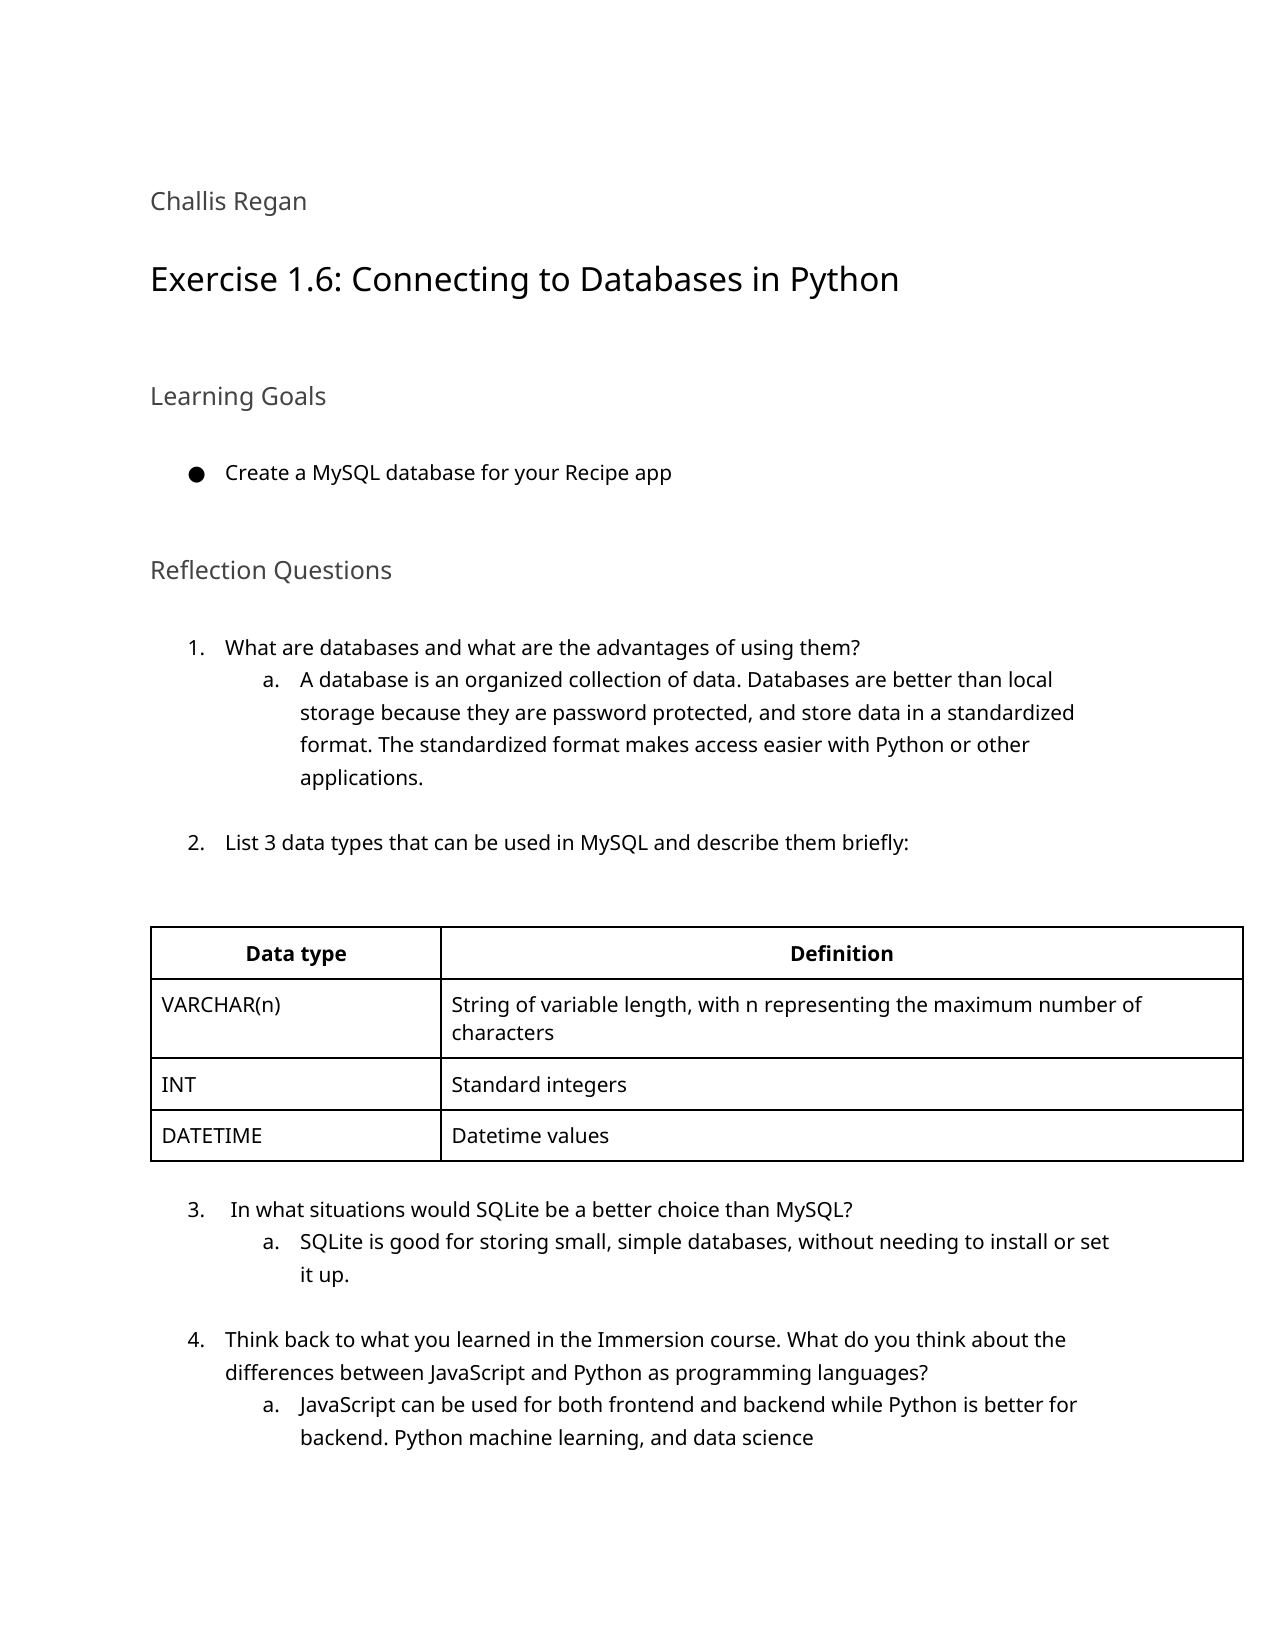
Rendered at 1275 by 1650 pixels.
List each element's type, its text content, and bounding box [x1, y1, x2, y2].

list SQLite is good for storing small, simple databases, without needing to install or set it up. [262, 1227, 1125, 1288]
subtitle Exercise 1.6: Connecting to Databases in Python [150, 256, 1125, 301]
table_cell String of variable length, with n representing the maximum number of characters [442, 980, 1242, 1057]
subtitle Reflection Questions [150, 553, 1125, 587]
table_cell VARCHAR(n) [152, 980, 440, 1057]
table_cell INT [152, 1059, 440, 1109]
table_cell Datetime values [442, 1111, 1242, 1160]
list Create a MySQL database for your Recipe app [187, 458, 1125, 487]
list A database is an organized collection of data. Databases are better than local storage because they are password protected, and store data in a standardized format. The standardized format makes access easier with Python or other applications. [262, 665, 1125, 792]
table_cell Standard integers [442, 1059, 1242, 1109]
table_header Data type [152, 928, 440, 977]
list JavaScript can be used for both frontend and backend while Python is better for backend. Python machine learning, and data science [262, 1390, 1125, 1451]
subtitle Challis Regan [150, 183, 1125, 217]
list What are databases and what are the advantages of using them? [187, 633, 1125, 661]
list In what situations would SQLite be a better choice than MySQL? [187, 1195, 1125, 1223]
list List 3 data types that can be used in MySQL and describe them briefly: [187, 828, 1125, 857]
table_header Definition [442, 928, 1242, 977]
subtitle Learning Goals [150, 378, 1125, 412]
list Think back to what you learned in the Immersion course. What do you think about the differences between JavaScript and Python as programming languages? [187, 1325, 1125, 1386]
table_cell DATETIME [152, 1111, 440, 1160]
